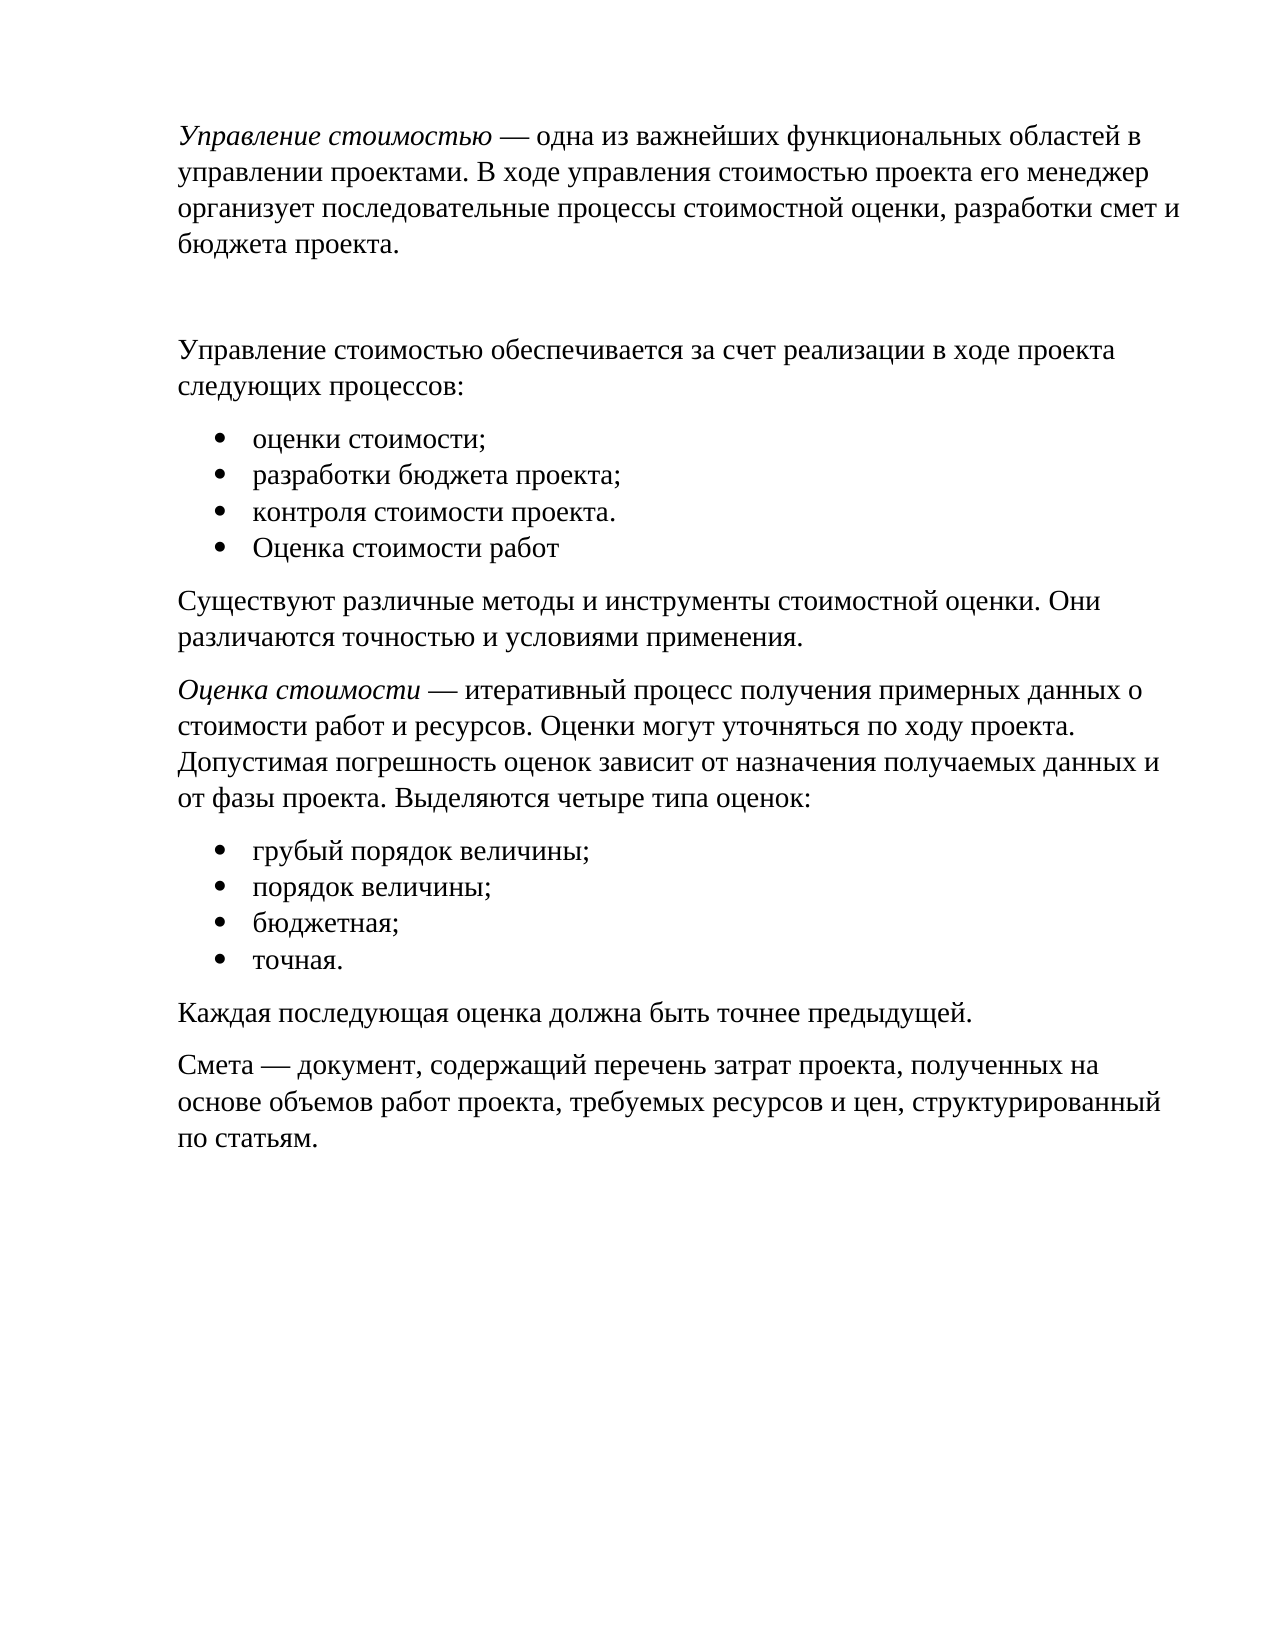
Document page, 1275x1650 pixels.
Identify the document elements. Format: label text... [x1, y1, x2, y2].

text Смета — документ, содержащий перечень затрат проекта, полученных на основе объемов работ проекта, требуемых ресурсов и цен, структурированный по статьям. [177, 1047, 1186, 1153]
list оценки стоимости; [215, 421, 1186, 455]
list Оценка стоимости работ [215, 530, 1186, 563]
list бюджетная; [215, 906, 1186, 939]
list грубый порядок величины; [215, 833, 1186, 867]
list точная. [215, 942, 1186, 975]
text Оценка стоимости — итеративный процесс получения примерных данных о стоимости работ и ресурсов. Оценки могут уточняться по ходу проекта. Допустимая погрешность оценок зависит от назначения получаемых данных и от фазы проекта. Выделяются четыре типа оценок: [177, 672, 1186, 814]
list порядок величины; [215, 869, 1186, 903]
list разработки бюджета проекта; [215, 457, 1186, 491]
list контроля стоимости проекта. [215, 494, 1186, 527]
text Каждая последующая оценка должна быть точнее предыдущей. [177, 995, 1186, 1028]
text Управление стоимостью — одна из важнейших функциональных областей в управлении проектами. В ходе управления стоимостью проекта его менеджер организует последовательные процессы стоимостной оценки, разработки смет и бюджета проекта. [177, 118, 1186, 260]
text Управление стоимостью обеспечивается за счет реализации в ходе проекта следующих процессов: [177, 332, 1186, 402]
text Существуют различные методы и инструменты стоимостной оценки. Они различаются точностью и условиями применения. [177, 583, 1186, 652]
